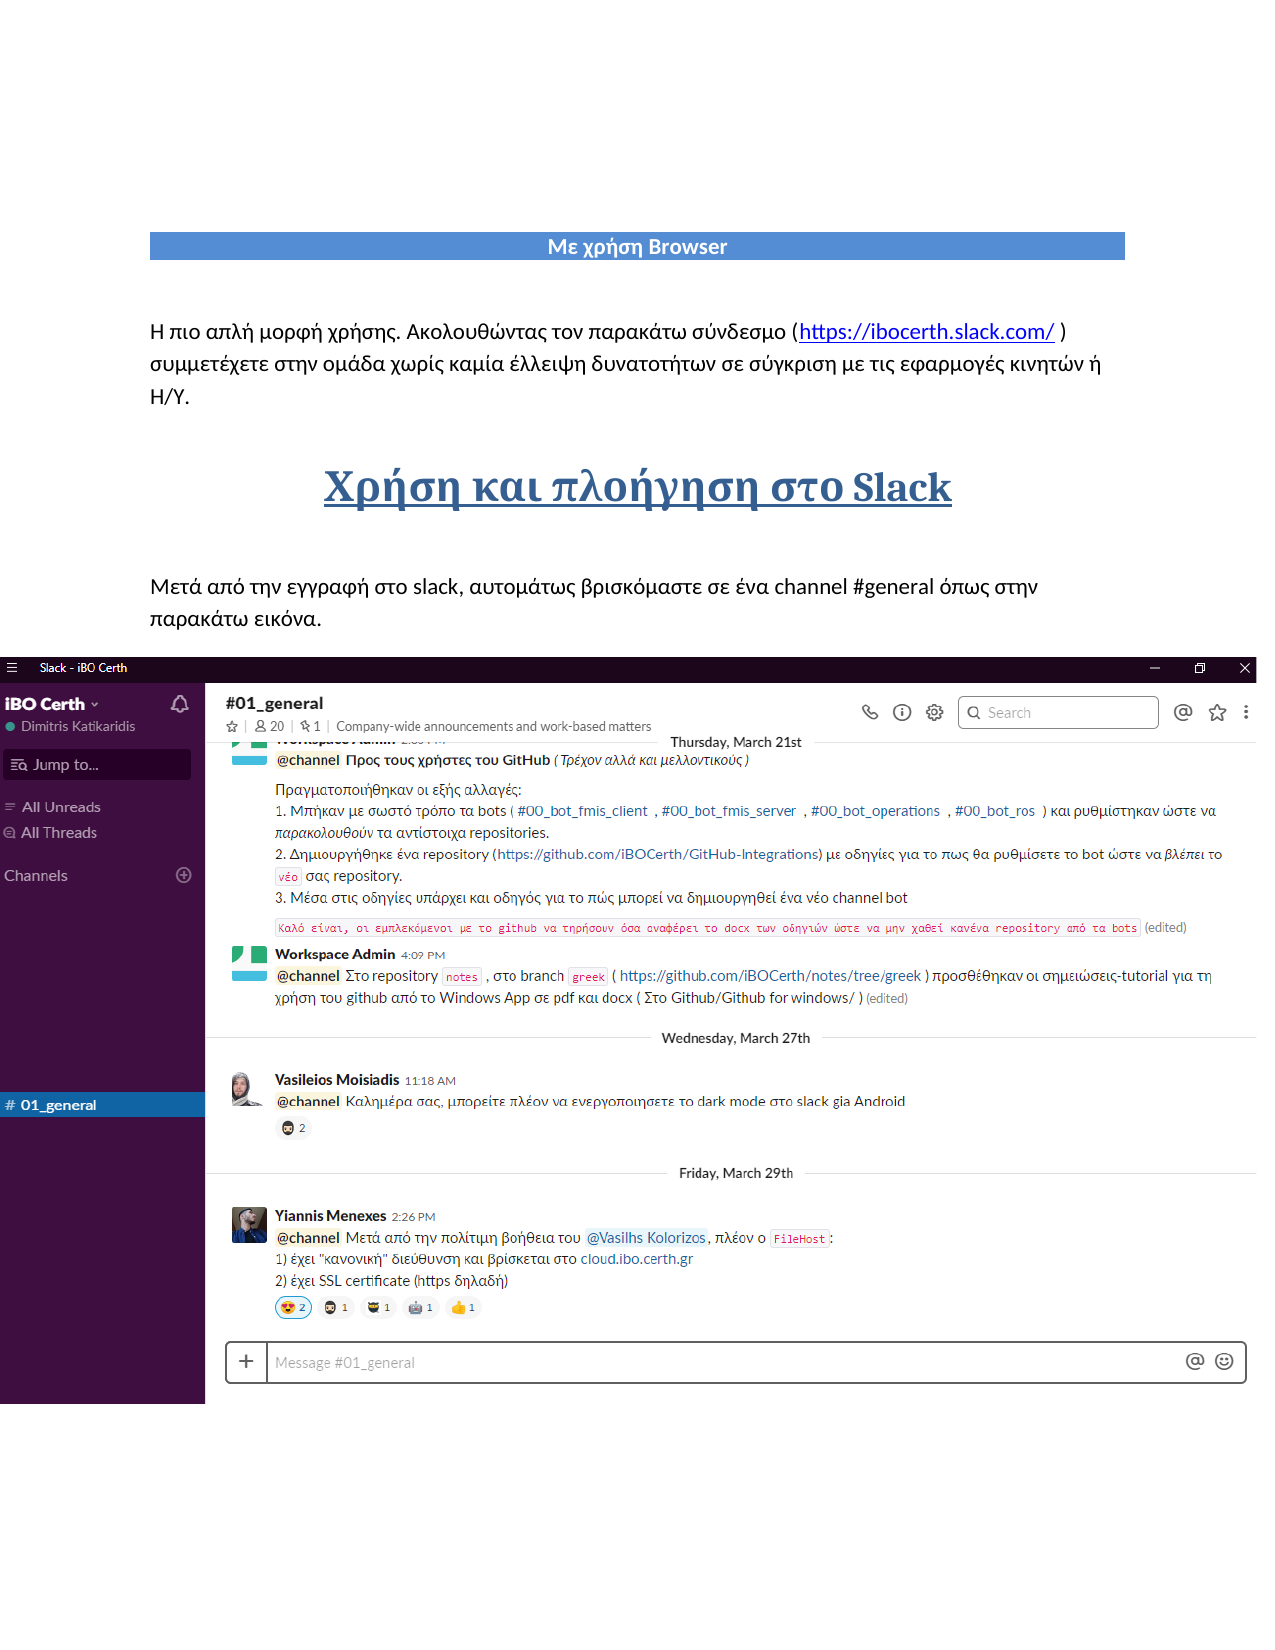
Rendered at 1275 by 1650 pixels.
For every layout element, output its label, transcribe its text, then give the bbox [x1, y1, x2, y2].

picture [0, 657, 1257, 1404]
text Η πιο απλή μορφή χρήσης. Ακολουθώντας τον παρακάτω σύνδεσμο (https://ibocerth.slack.com/ ) συμμετέχετε στην ομάδα χωρίς καμία έλλειψη δυνατοτήτων σε σύγκριση με τις εφαρμογές κινητών ή Η/Υ. [150, 317, 1125, 410]
subtitle Χρήση και πλοήγηση στο Slack [150, 464, 1125, 512]
text Μετά από την εγγραφή στο slack, αυτομάτως βρισκόμαστε σε ένα channel #general όπως στην παρακάτω εικόνα. [150, 572, 1125, 632]
subtitle Με χρήση Browser [150, 232, 1125, 260]
